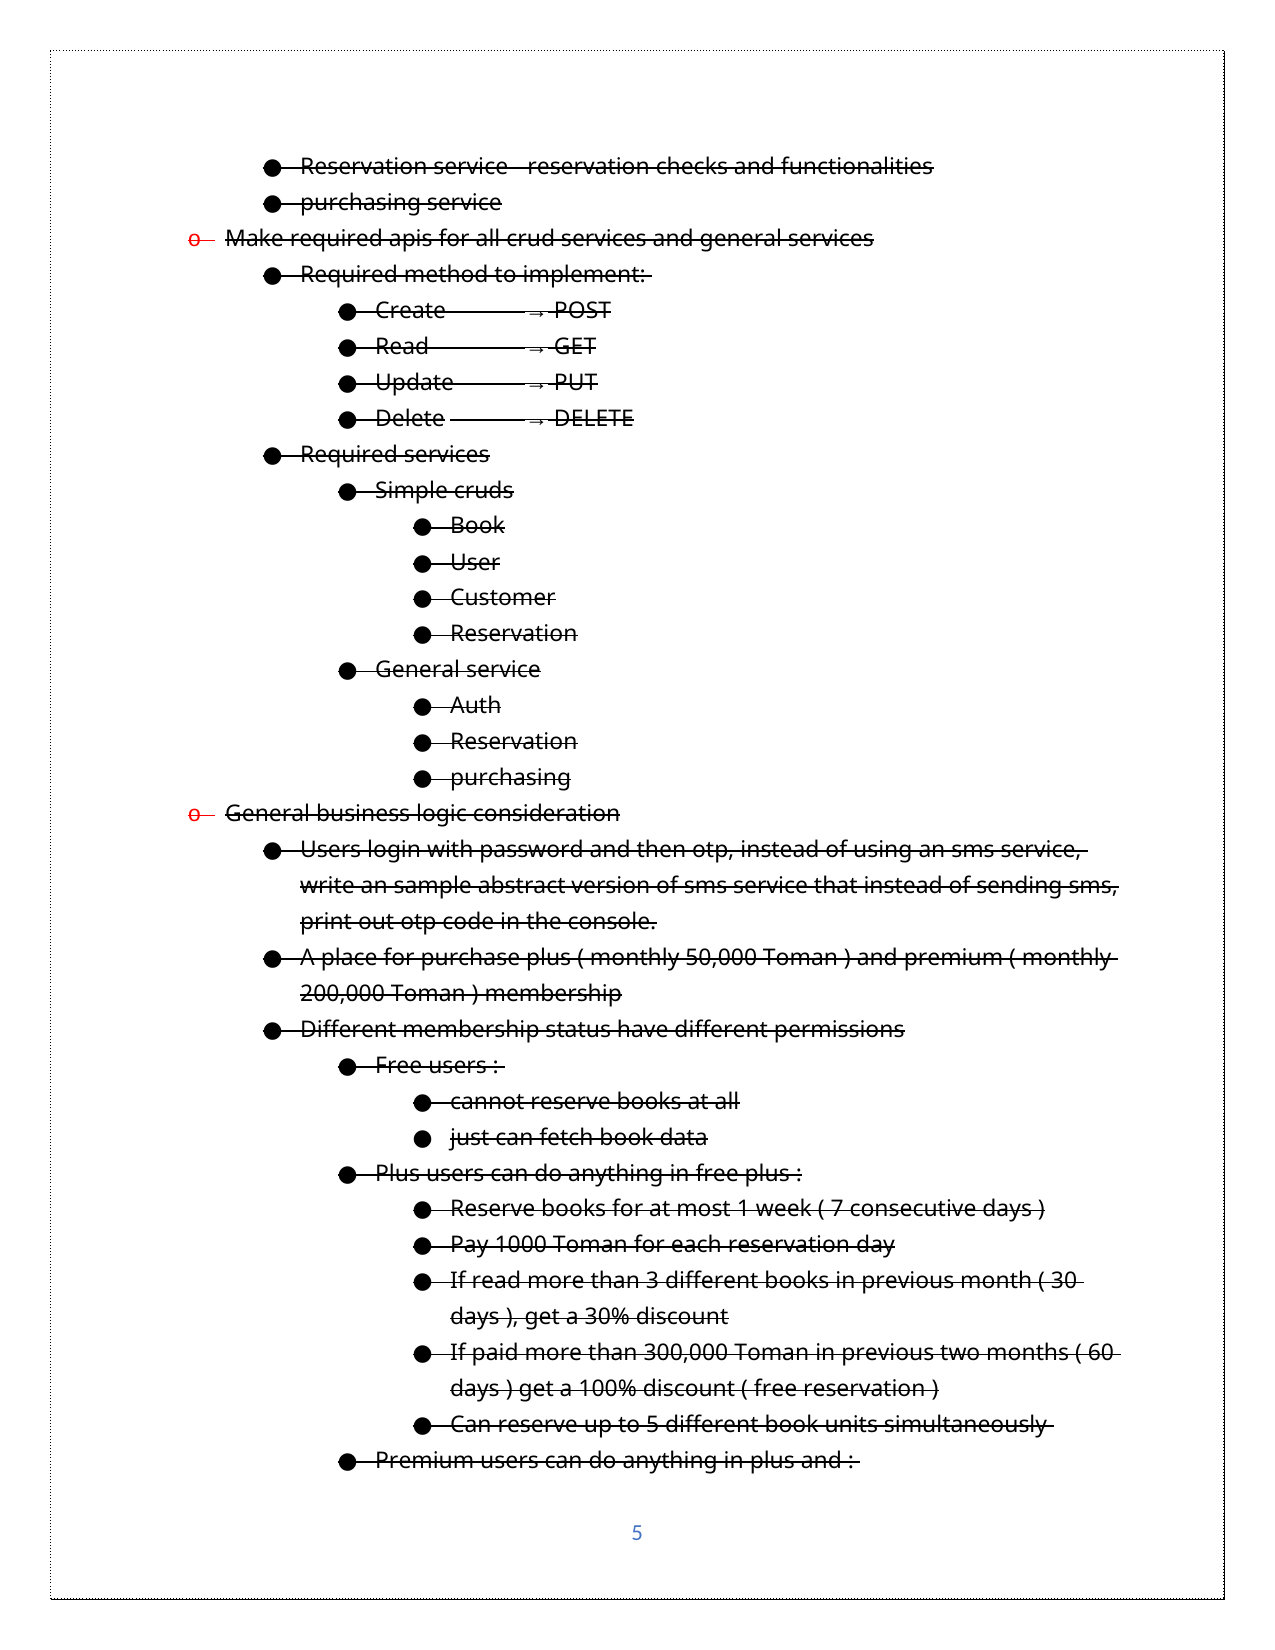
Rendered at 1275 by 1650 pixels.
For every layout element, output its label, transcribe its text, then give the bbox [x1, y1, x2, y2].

list User [412, 545, 1124, 577]
list Simple cruds [337, 473, 1124, 505]
list Can reserve up to 5 different book units simultaneously [412, 1408, 1124, 1439]
list Free users : [337, 1049, 1124, 1080]
list Customer [412, 581, 1124, 613]
list Pay 1000 Toman for each reservation day [412, 1228, 1124, 1259]
list cannot reserve books at all [412, 1084, 1124, 1116]
list Different membership status have different permissions [262, 1013, 1124, 1044]
list Update → PUT [337, 366, 1124, 397]
list Read → GET [337, 330, 1124, 361]
list A place for purchase plus ( monthly 50,000 Toman ) and premium ( monthly 200,000 Toman ) membership [262, 941, 1124, 1008]
list purchasing [412, 761, 1124, 792]
list Create → POST [337, 294, 1124, 325]
list Users login with password and then otp, instead of using an sms service, write an sample abstract version of sms service that instead of sending sms, print out otp code in the console. [262, 833, 1124, 936]
list Plus users can do anything in free plus : [337, 1156, 1124, 1188]
list If paid more than 300,000 Toman in previous two months ( 60 days ) get a 100% discount ( free reservation ) [412, 1336, 1124, 1403]
list If read more than 3 different books in previous month ( 30 days ), get a 30% discount [412, 1264, 1124, 1331]
list Premium users can do anything in plus and : [337, 1444, 1124, 1475]
list Required method to implement: [262, 258, 1124, 289]
list Delete → DELETE [337, 402, 1124, 433]
list Reservation [412, 617, 1124, 648]
list Reservation [412, 725, 1124, 756]
list Reservation service - reservation checks and functionalities [262, 150, 1124, 181]
list Auth [412, 689, 1124, 720]
list purchasing service [262, 186, 1124, 217]
list Book [412, 509, 1124, 541]
list Reserve books for at most 1 week ( 7 consecutive days ) [412, 1192, 1124, 1224]
list General business logic consideration [187, 797, 1124, 828]
list just can fetch book data [412, 1121, 1124, 1152]
list General service [337, 653, 1124, 684]
list Required services [262, 438, 1124, 469]
list Make required apis for all crud services and general services [187, 222, 1124, 253]
